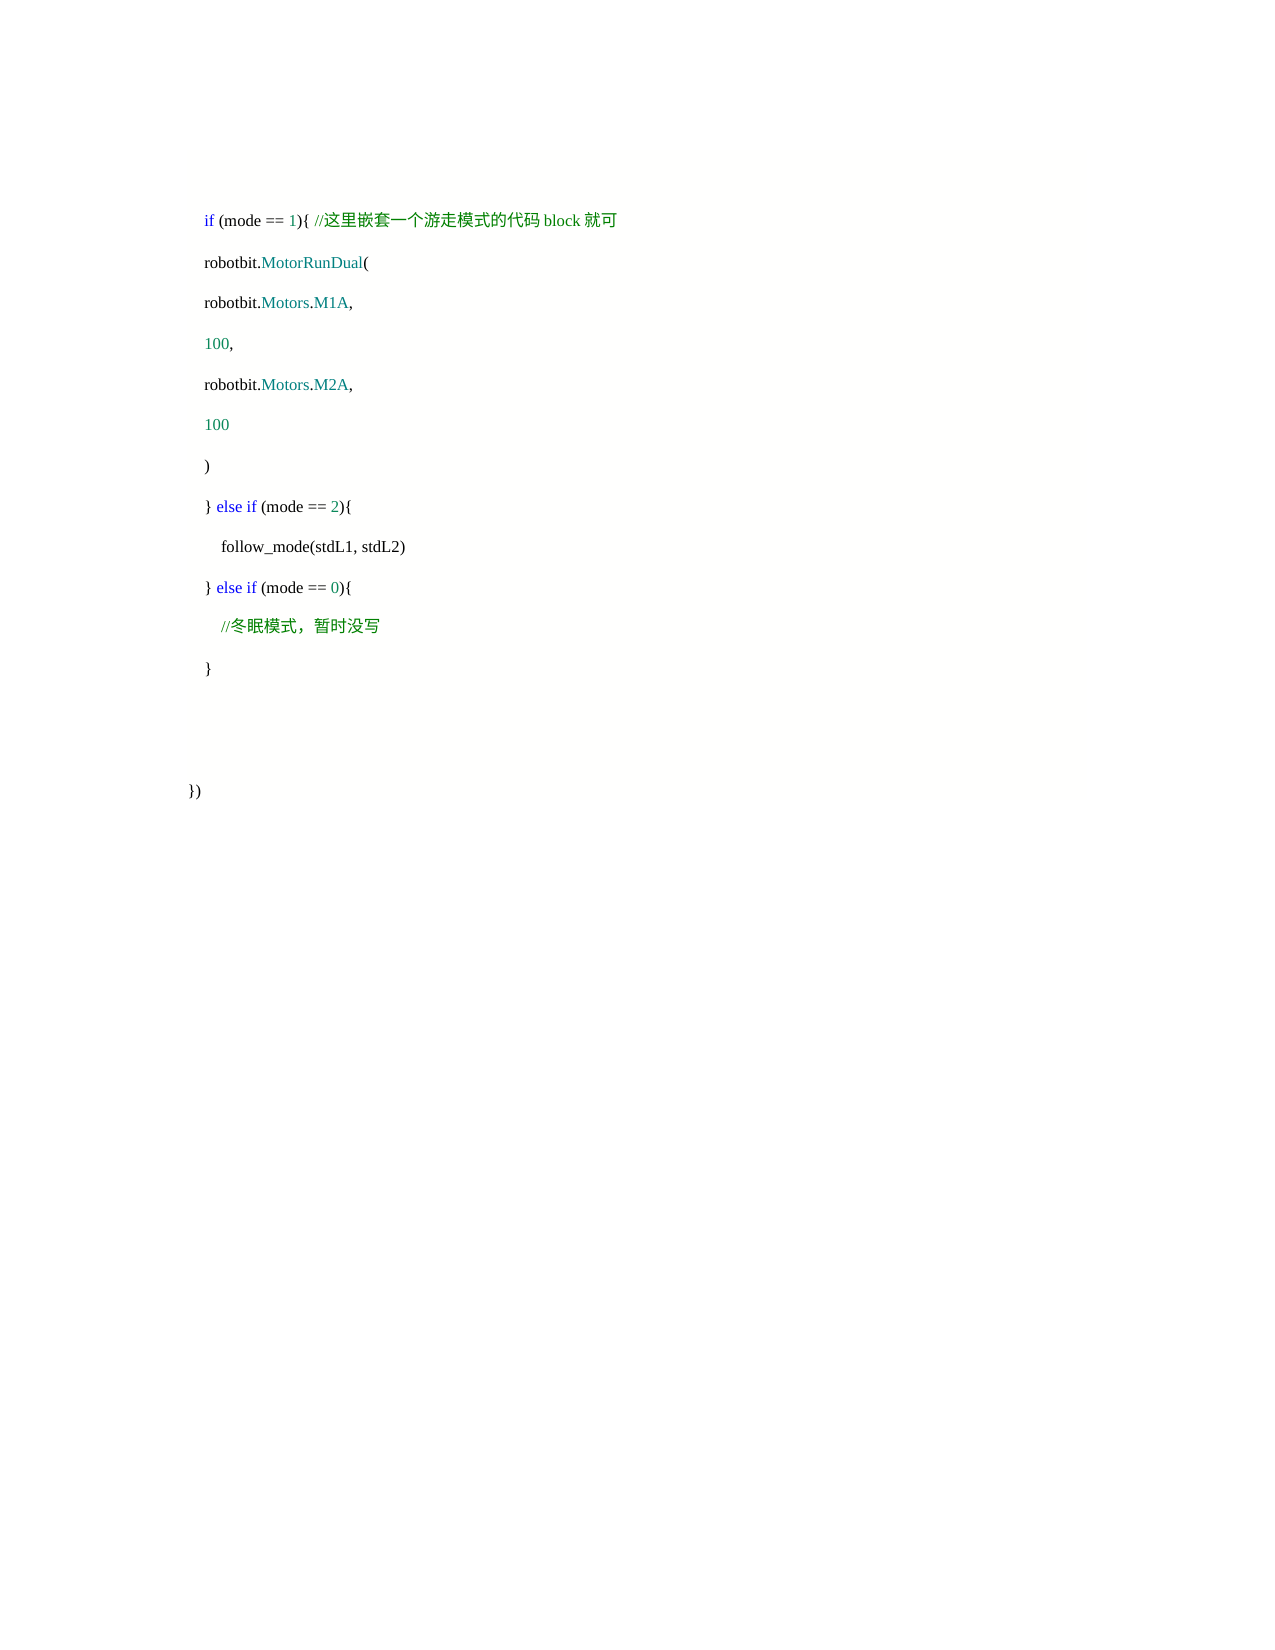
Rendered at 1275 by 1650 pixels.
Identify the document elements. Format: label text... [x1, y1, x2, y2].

text ) [187, 434, 1087, 475]
text follow_mode(stdL1, stdL2) [187, 516, 1087, 556]
text 100, [187, 312, 1087, 353]
text robotbit.Motors.M2A, [187, 353, 1087, 394]
text } [187, 637, 1087, 678]
text robotbit.MotorRunDual( [187, 231, 1087, 272]
text }) [187, 759, 1087, 800]
text robotbit.Motors.M1A, [187, 272, 1087, 312]
text } else if (mode == 2){ [187, 475, 1087, 516]
text 100 [187, 394, 1087, 434]
text //冬眠模式，暂时没写 [187, 597, 1087, 637]
text if (mode == 1){ //这里嵌套一个游走模式的代码block就可 [187, 191, 1087, 231]
text } else if (mode == 0){ [187, 556, 1087, 597]
